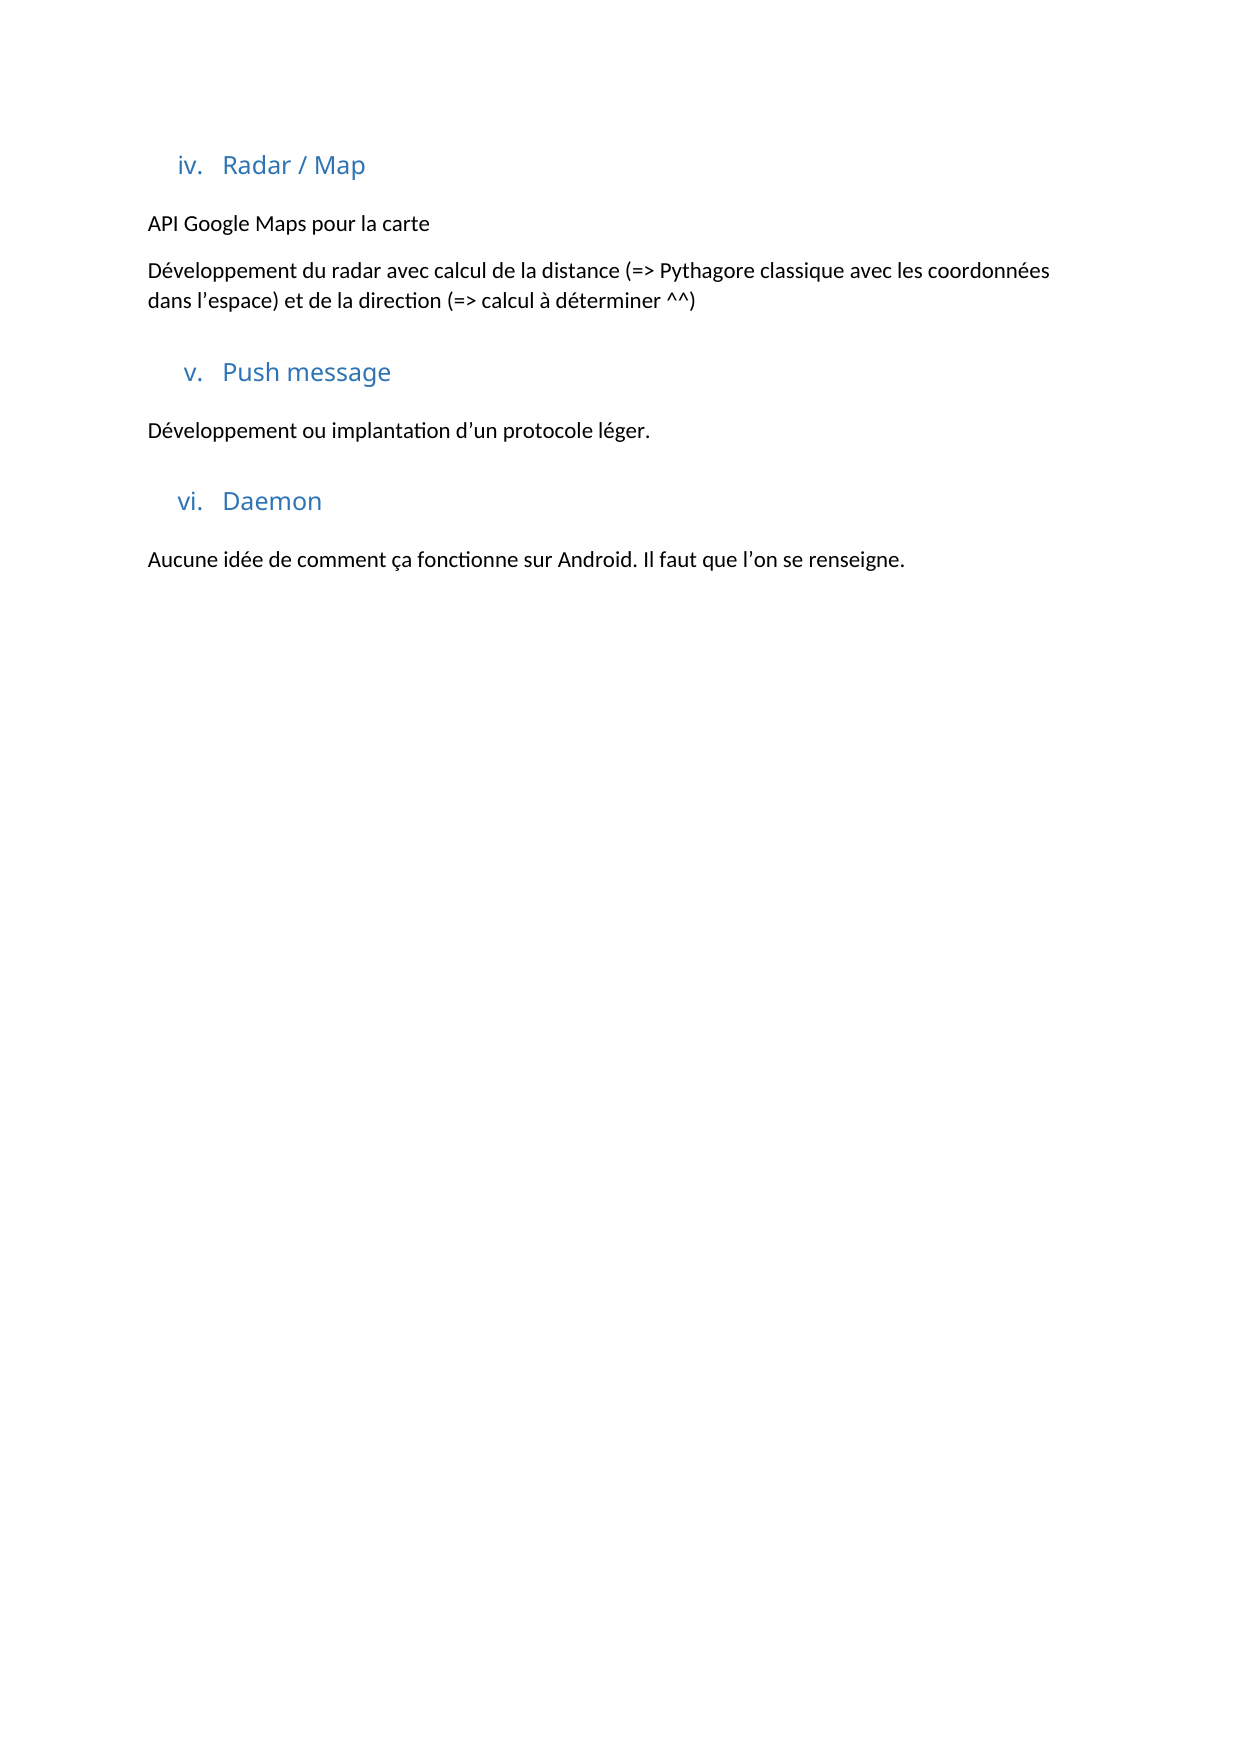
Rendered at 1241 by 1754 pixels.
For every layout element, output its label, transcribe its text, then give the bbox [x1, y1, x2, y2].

text API Google Maps pour la carte [148, 209, 1093, 237]
subtitle Daemon [203, 484, 1093, 518]
text Aucune idée de comment ça fonctionne sur Android. Il faut que l’on se renseigne. [148, 545, 1093, 573]
text Développement du radar avec calcul de la distance (=> Pythagore classique avec les coordonnées dans l’espace) et de la direction (=> calcul à déterminer ^^) [148, 256, 1093, 314]
subtitle Push message [203, 354, 1093, 388]
text Développement ou implantation d’un protocole léger. [148, 416, 1093, 444]
subtitle Radar / Map [203, 148, 1093, 182]
